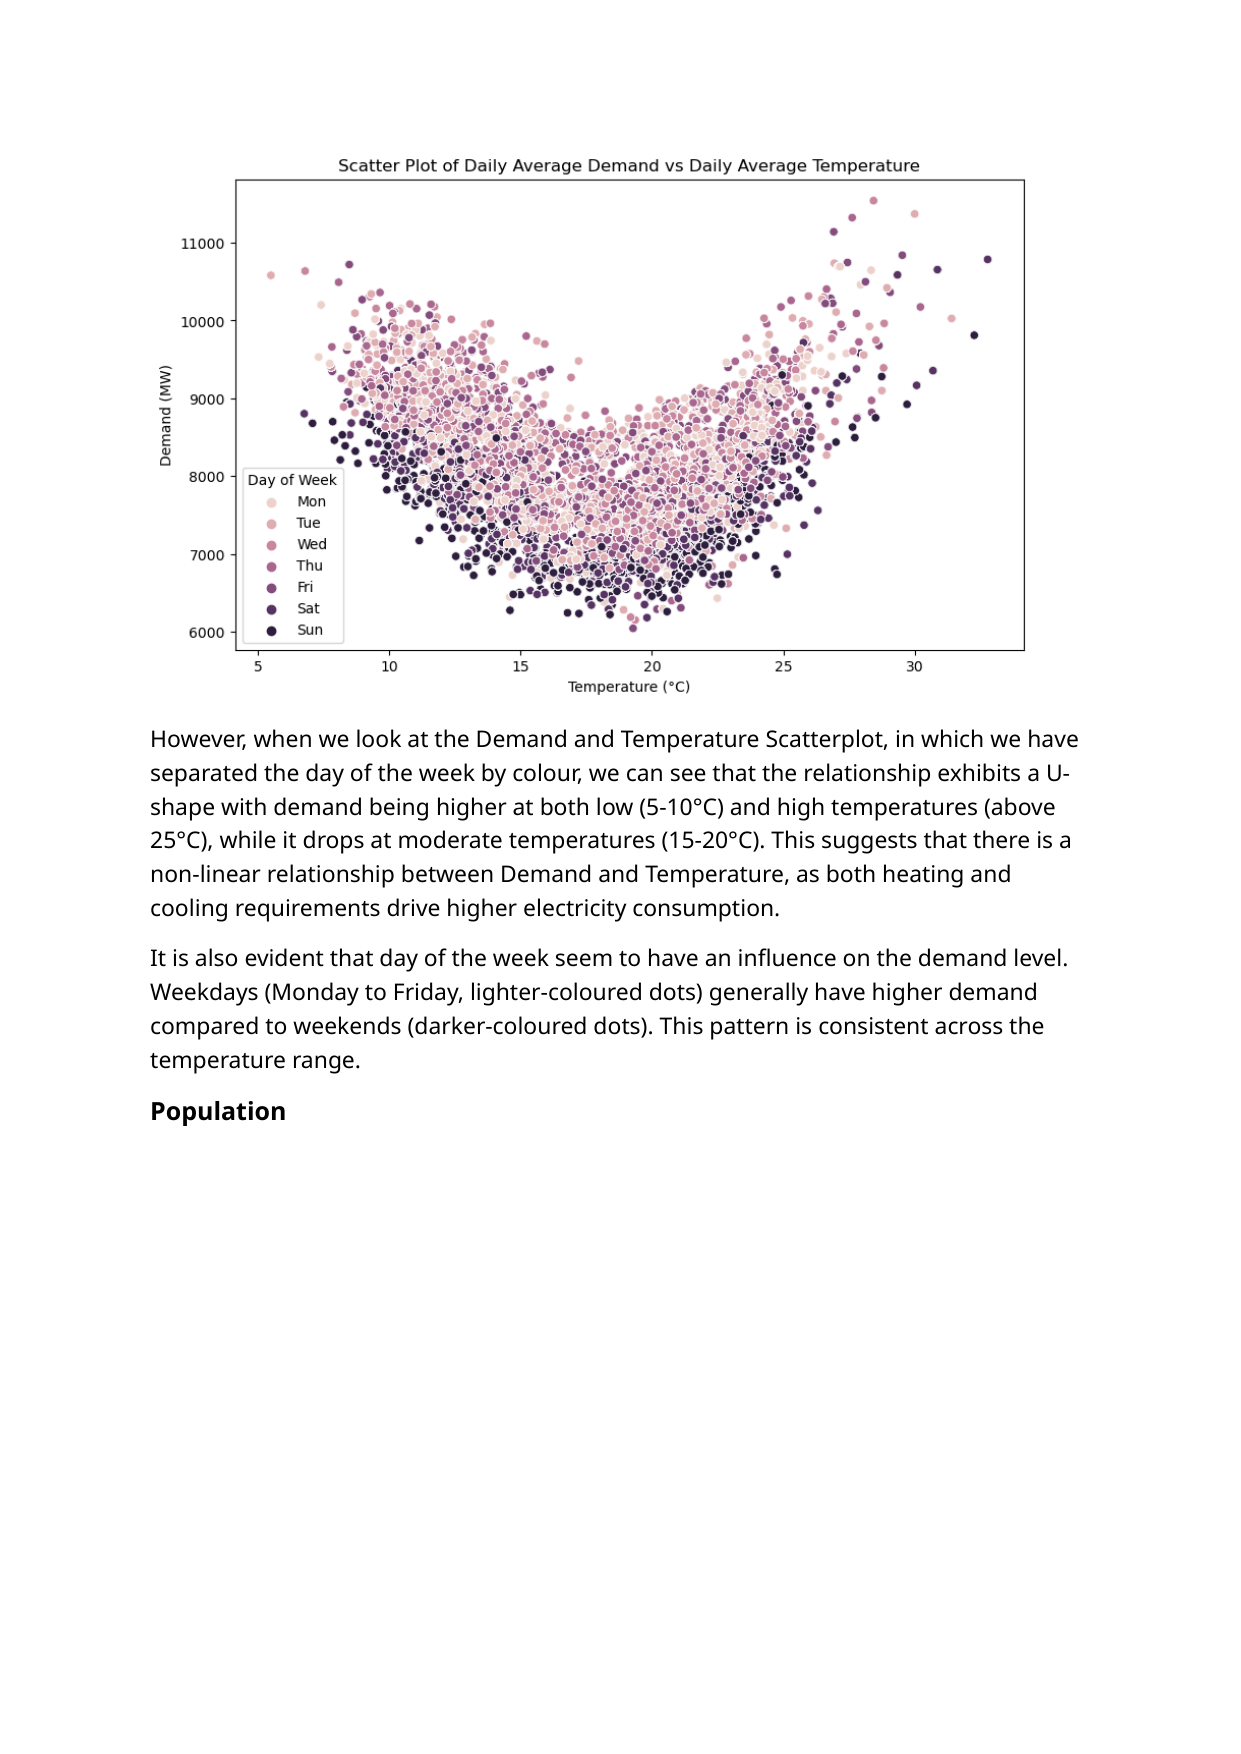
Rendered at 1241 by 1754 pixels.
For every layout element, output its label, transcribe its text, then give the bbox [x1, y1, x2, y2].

text Population [150, 1094, 1090, 1128]
text It is also evident that day of the week seem to have an influence on the demand level. Weekdays (Monday to Friday, lighter-coloured dots) generally have higher demand compared to weekends (darker-coloured dots). This pattern is consistent across the temperature range. [150, 942, 1090, 1075]
picture [150, 150, 1033, 704]
text However, when we look at the Demand and Temperature Scatterplot, in which we have separated the day of the week by colour, we can see that the relationship exhibits a U-shape with demand being higher at both low (5-10°C) and high temperatures (above 25°C), while it drops at moderate temperatures (15-20°C). This suggests that there is a non-linear relationship between Demand and Temperature, as both heating and cooling requirements drive higher electricity consumption. [150, 723, 1090, 923]
